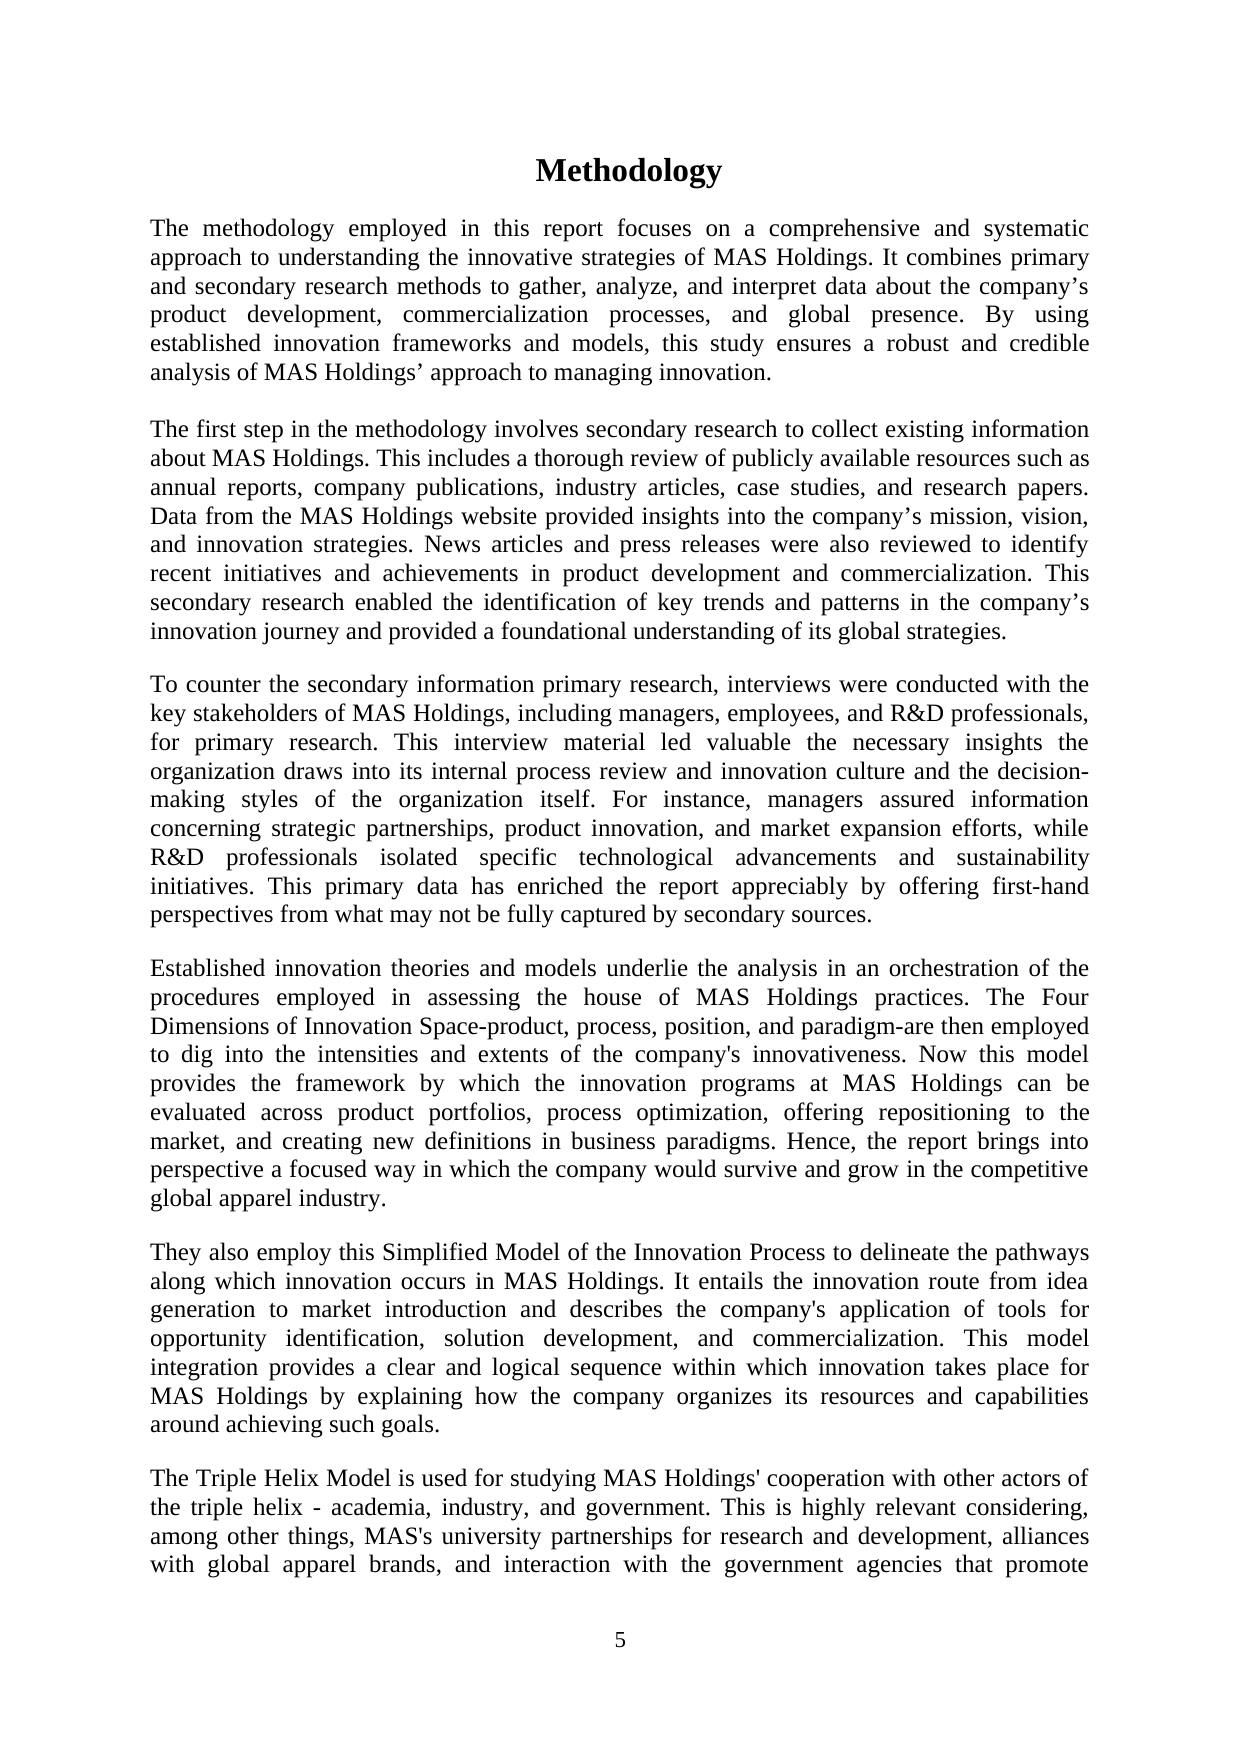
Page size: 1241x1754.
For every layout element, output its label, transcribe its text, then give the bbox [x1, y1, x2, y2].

text The methodology employed in this report focuses on a comprehensive and systematic approach to understanding the innovative strategies of MAS Holdings. It combines primary and secondary research methods to gather, analyze, and interpret data about the company’s product development, commercialization processes, and global presence. By using established innovation frameworks and models, this study ensures a robust and credible analysis of MAS Holdings’ approach to managing innovation. [150, 213, 1090, 386]
subtitle Methodology [171, 150, 1087, 188]
text To counter the secondary information primary research, interviews were conducted with the key stakeholders of MAS Holdings, including managers, employees, and R&D professionals, for primary research. This interview material led valuable the necessary insights the organization draws into its internal process review and innovation culture and the decision-making styles of the organization itself. For instance, managers assured information concerning strategic partnerships, product innovation, and market expansion efforts, while R&D professionals isolated specific technological advancements and sustainability initiatives. This primary data has enriched the report appreciably by offering first-hand perspectives from what may not be fully captured by secondary sources. [150, 669, 1090, 928]
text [150, 1463, 1090, 1578]
text They also employ this Simplified Model of the Innovation Process to delineate the pathways along which innovation occurs in MAS Holdings. It entails the innovation route from idea generation to market introduction and describes the company's application of tools for opportunity identification, solution development, and commercialization. This model integration provides a clear and logical sequence within which innovation takes place for MAS Holdings by explaining how the company organizes its resources and capabilities around achieving such goals. [150, 1237, 1090, 1438]
text Established innovation theories and models underlie the analysis in an orchestration of the procedures employed in assessing the house of MAS Holdings practices. The Four Dimensions of Innovation Space-product, process, position, and paradigm-are then employed to dig into the intensities and extents of the company's innovativeness. Now this model provides the framework by which the innovation programs at MAS Holdings can be evaluated across product portfolios, process optimization, offering repositioning to the market, and creating new definitions in business paradigms. Hence, the report brings into perspective a focused way in which the company would survive and grow in the competitive global apparel industry. [150, 953, 1090, 1212]
text The first step in the methodology involves secondary research to collect existing information about MAS Holdings. This includes a thorough review of publicly available resources such as annual reports, company publications, industry articles, case studies, and research papers. Data from the MAS Holdings website provided insights into the company’s mission, vision, and innovation strategies. News articles and press releases were also reviewed to identify recent initiatives and achievements in product development and commercialization. This secondary research enabled the identification of key trends and patterns in the company’s innovation journey and provided a foundational understanding of its global strategies. [150, 414, 1090, 644]
